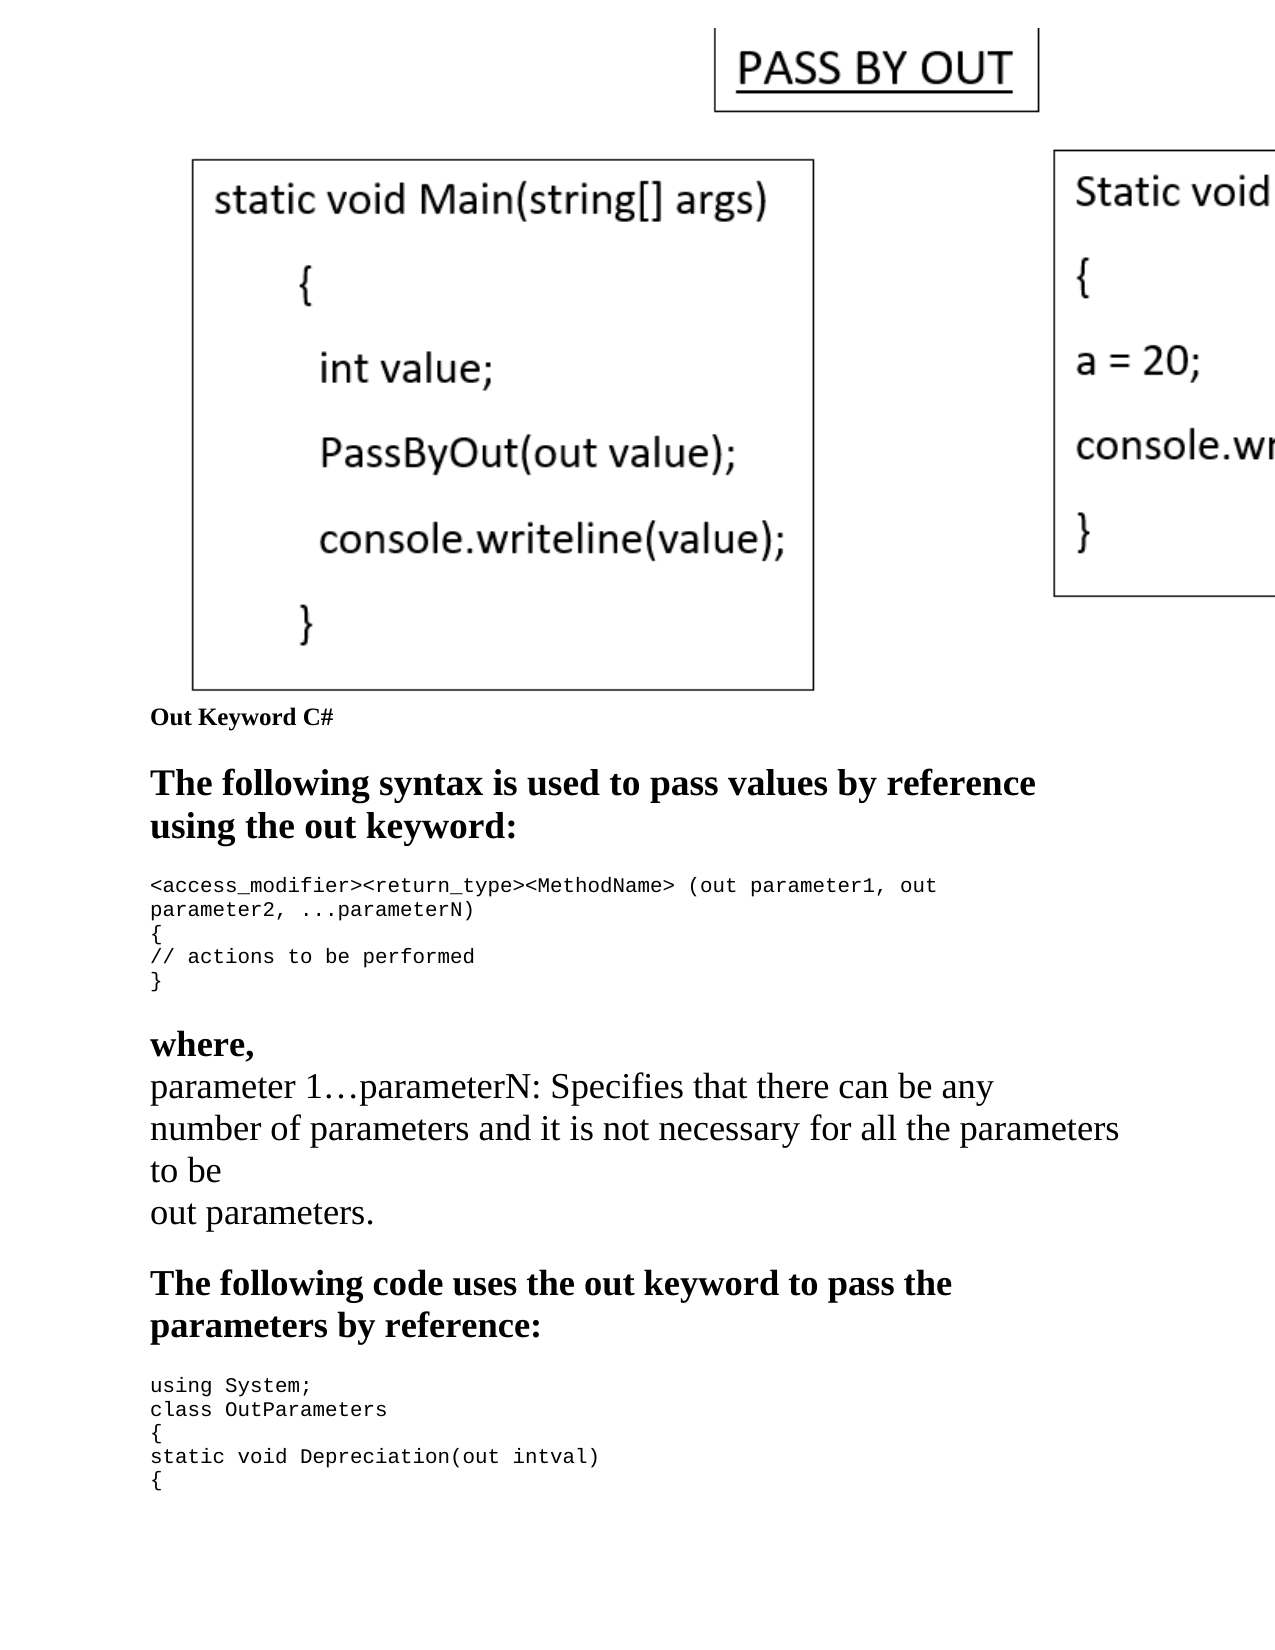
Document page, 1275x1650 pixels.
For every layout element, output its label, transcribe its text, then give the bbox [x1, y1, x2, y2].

picture [150, 28, 1275, 702]
text } [150, 970, 1125, 993]
text The following code uses the out keyword to pass the parameters by reference: [150, 1262, 1125, 1346]
text <access_modifier><return_type><MethodName> (out parameter1, out parameter2, ...parameterN) [150, 875, 1125, 923]
text { [150, 923, 1125, 946]
text where, parameter 1…parameterN: Specifies that there can be any number of parameters and it is not necessary for all the parameters to be out parameters. [150, 1023, 1125, 1233]
text Out Keyword C# [150, 702, 1125, 731]
text { [150, 1422, 1125, 1446]
text { [150, 1469, 1125, 1493]
text static void Depreciation(out intval) [150, 1446, 1125, 1469]
text using System; [150, 1375, 1125, 1398]
text // actions to be performed [150, 946, 1125, 970]
text The following syntax is used to pass values by reference using the out keyword: [150, 760, 1125, 846]
text class OutParameters [150, 1398, 1125, 1422]
